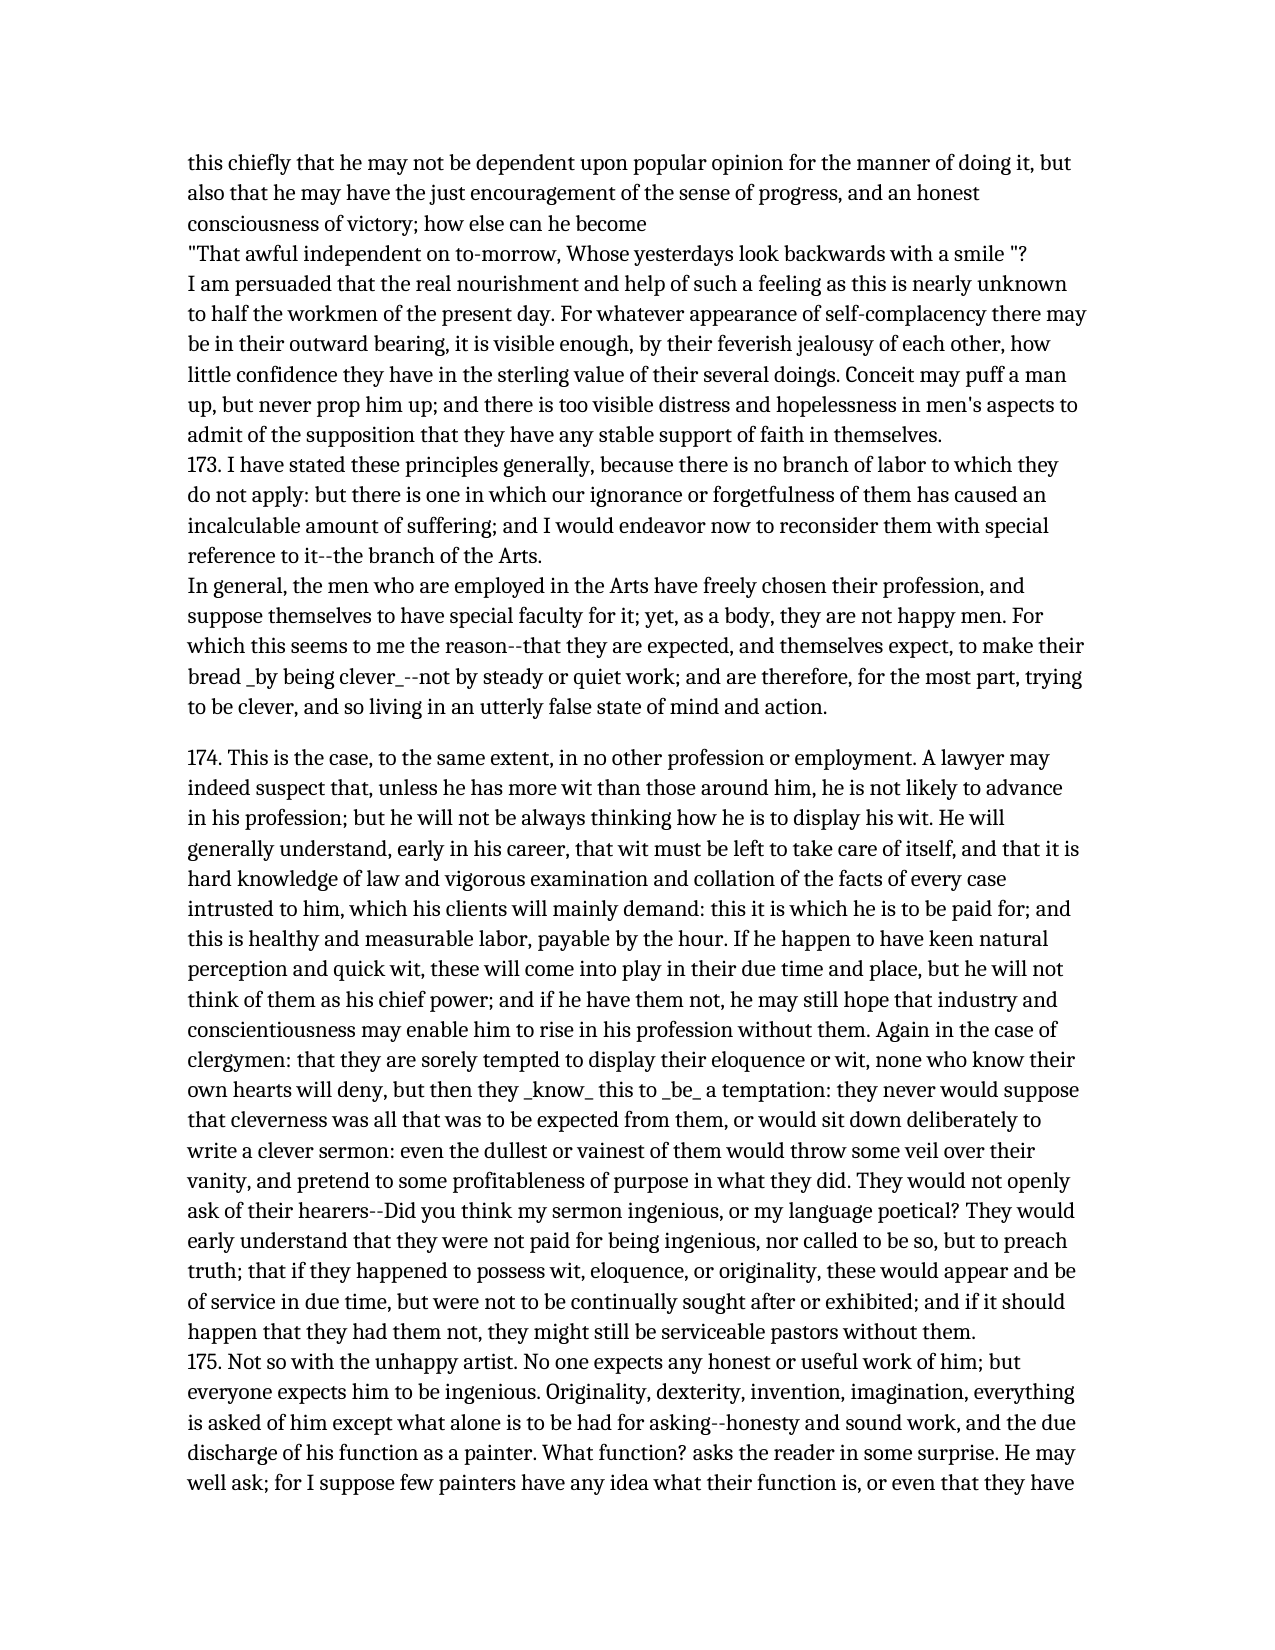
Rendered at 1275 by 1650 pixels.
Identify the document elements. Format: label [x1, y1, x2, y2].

text [187, 745, 1087, 1496]
text [187, 150, 1087, 720]
